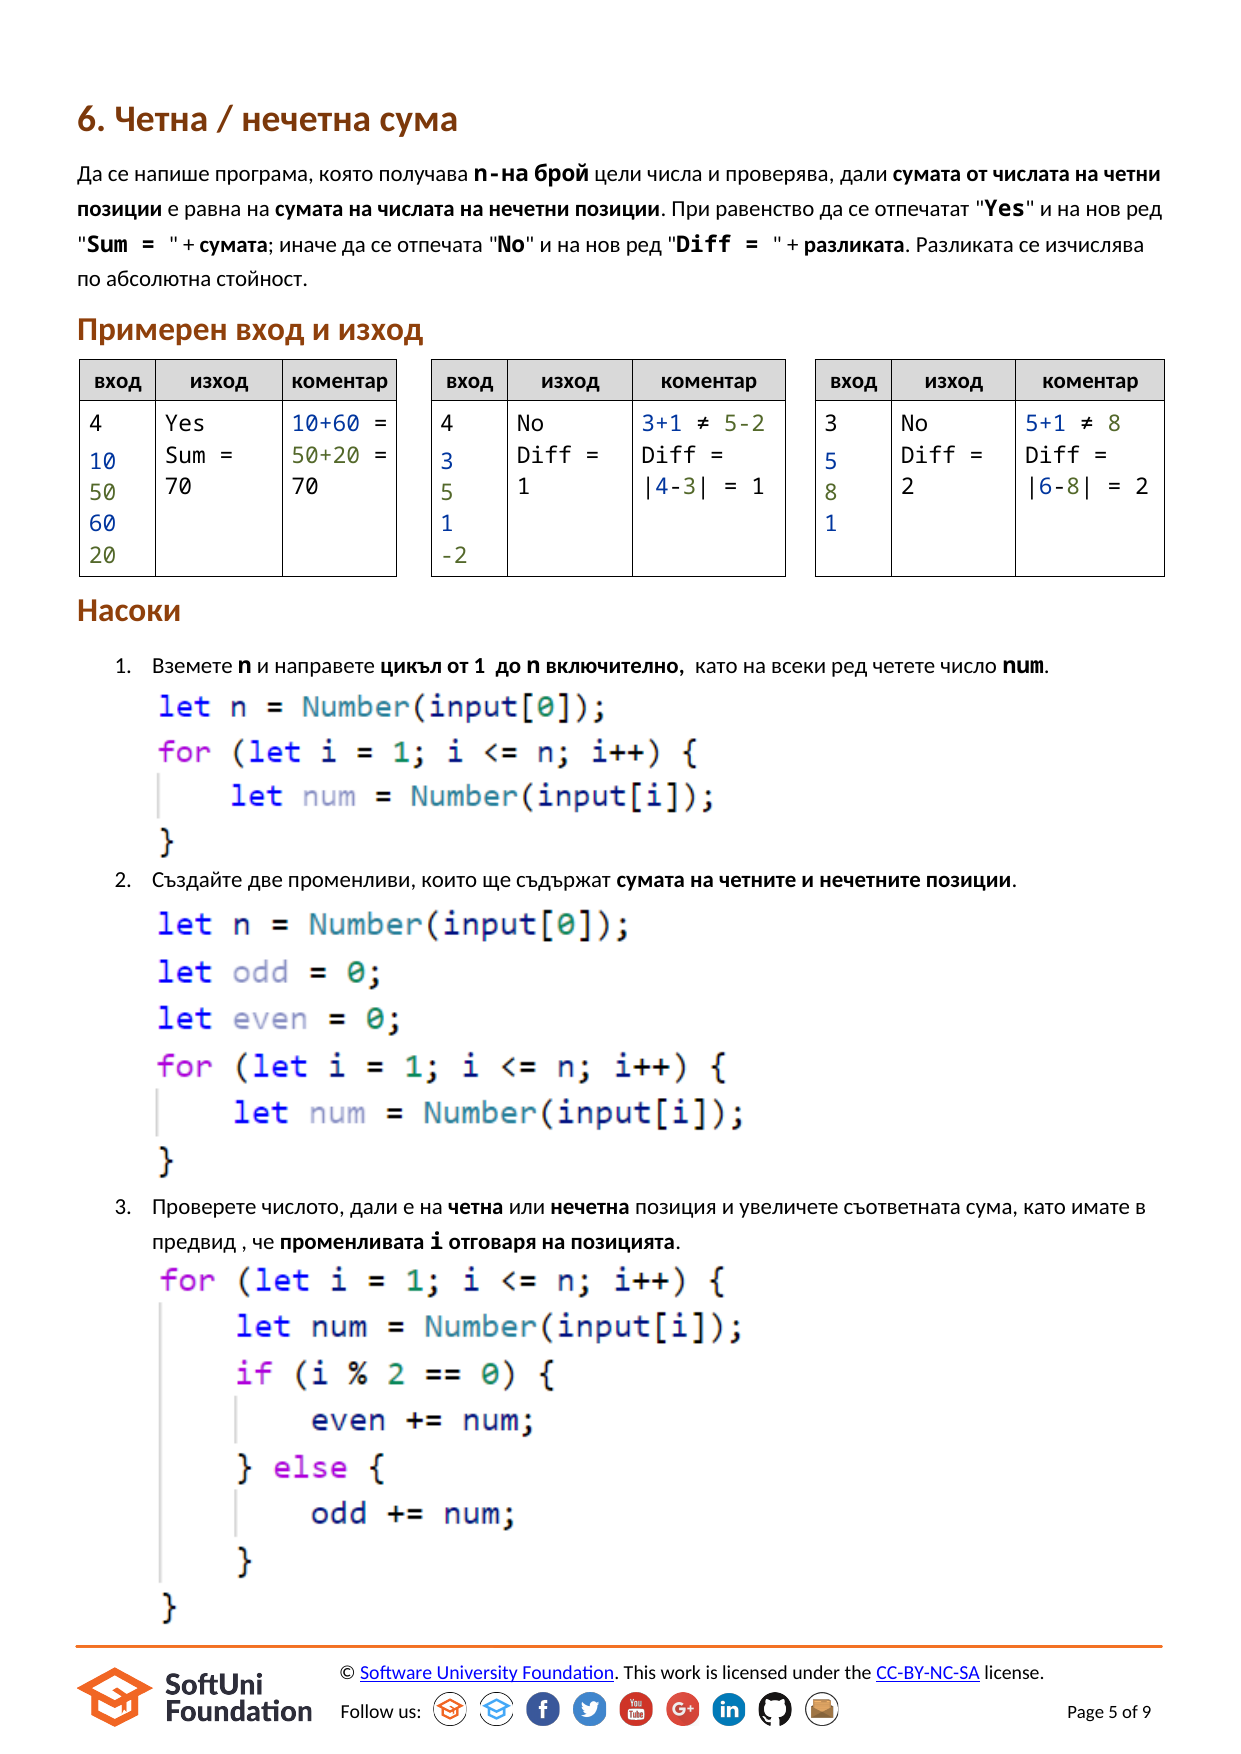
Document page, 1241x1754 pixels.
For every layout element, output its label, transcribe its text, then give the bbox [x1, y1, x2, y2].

table_cell 4 10 50 60 20 [80, 401, 155, 576]
picture [736, 1693, 746, 1703]
table_header [397, 359, 431, 576]
picture [151, 684, 727, 861]
table_header изход [508, 360, 632, 400]
picture [480, 1692, 513, 1726]
table_header [786, 359, 815, 576]
table_header коментар [633, 360, 785, 400]
picture [712, 1716, 722, 1726]
picture [666, 1692, 700, 1726]
picture [151, 897, 751, 1188]
table_cell 3 5 8 1 [816, 401, 891, 576]
table_header изход [892, 360, 1015, 400]
picture [805, 1692, 839, 1726]
picture [76, 1667, 312, 1727]
table_cell 3+1 ≠ 5-2 Diff = |4-3| = 1 [633, 401, 785, 576]
picture [758, 1692, 792, 1726]
picture [727, 1707, 738, 1717]
list Създайте две променливи, които ще съдържат сумата на четните и нечетните позиции. [114, 865, 1163, 893]
picture [712, 1693, 722, 1703]
text Да се напише програма, която получава n-на брой цели числа и проверява, дали сумата от числата на четни позиции е равна на сумата на числата на нечетни позиции. При равенство да се отпечатат "Yes" и на нов ред "Sum = " + сумата; иначе да се отпечата "No" и на нов ред "Diff = " + разликата. Разликата се изчислява по абсолютна стойност. [77, 156, 1163, 292]
picture [433, 1692, 467, 1726]
table_cell 5+1 ≠ 8 Diff = |6-8| = 2 [1016, 401, 1164, 576]
table_cell 10+60 = 50+20 = 70 [283, 401, 396, 576]
table_cell 4 3 5 1 -2 [432, 401, 507, 576]
picture [736, 1716, 746, 1726]
subtitle Насоки [77, 589, 1163, 630]
table_header вход [816, 360, 891, 400]
list Проверете числото, дали е на четна или нечетна позиция и увеличете съответната сума, като имате в предвид , че променливата i отговаря на позицията. [114, 1192, 1163, 1256]
table_cell No Diff = 1 [508, 401, 632, 576]
table_header вход [432, 360, 507, 400]
table_cell No Diff = 2 [892, 401, 1015, 576]
subtitle Примерен вход и изход [77, 308, 1163, 349]
picture [619, 1692, 653, 1726]
picture [151, 1260, 751, 1634]
picture [526, 1692, 560, 1726]
table_header вход [80, 360, 155, 400]
table_header изход [156, 360, 282, 400]
table_cell Yes Sum = 70 [156, 401, 282, 576]
table_header коментар [1016, 360, 1164, 400]
list Вземете n и направете цикъл от 1 до n включително, като на всеки ред четете число num. [114, 648, 1163, 680]
table_header коментар [283, 360, 396, 400]
subtitle Четна / нечетна сума [77, 95, 1163, 141]
picture [573, 1692, 607, 1726]
